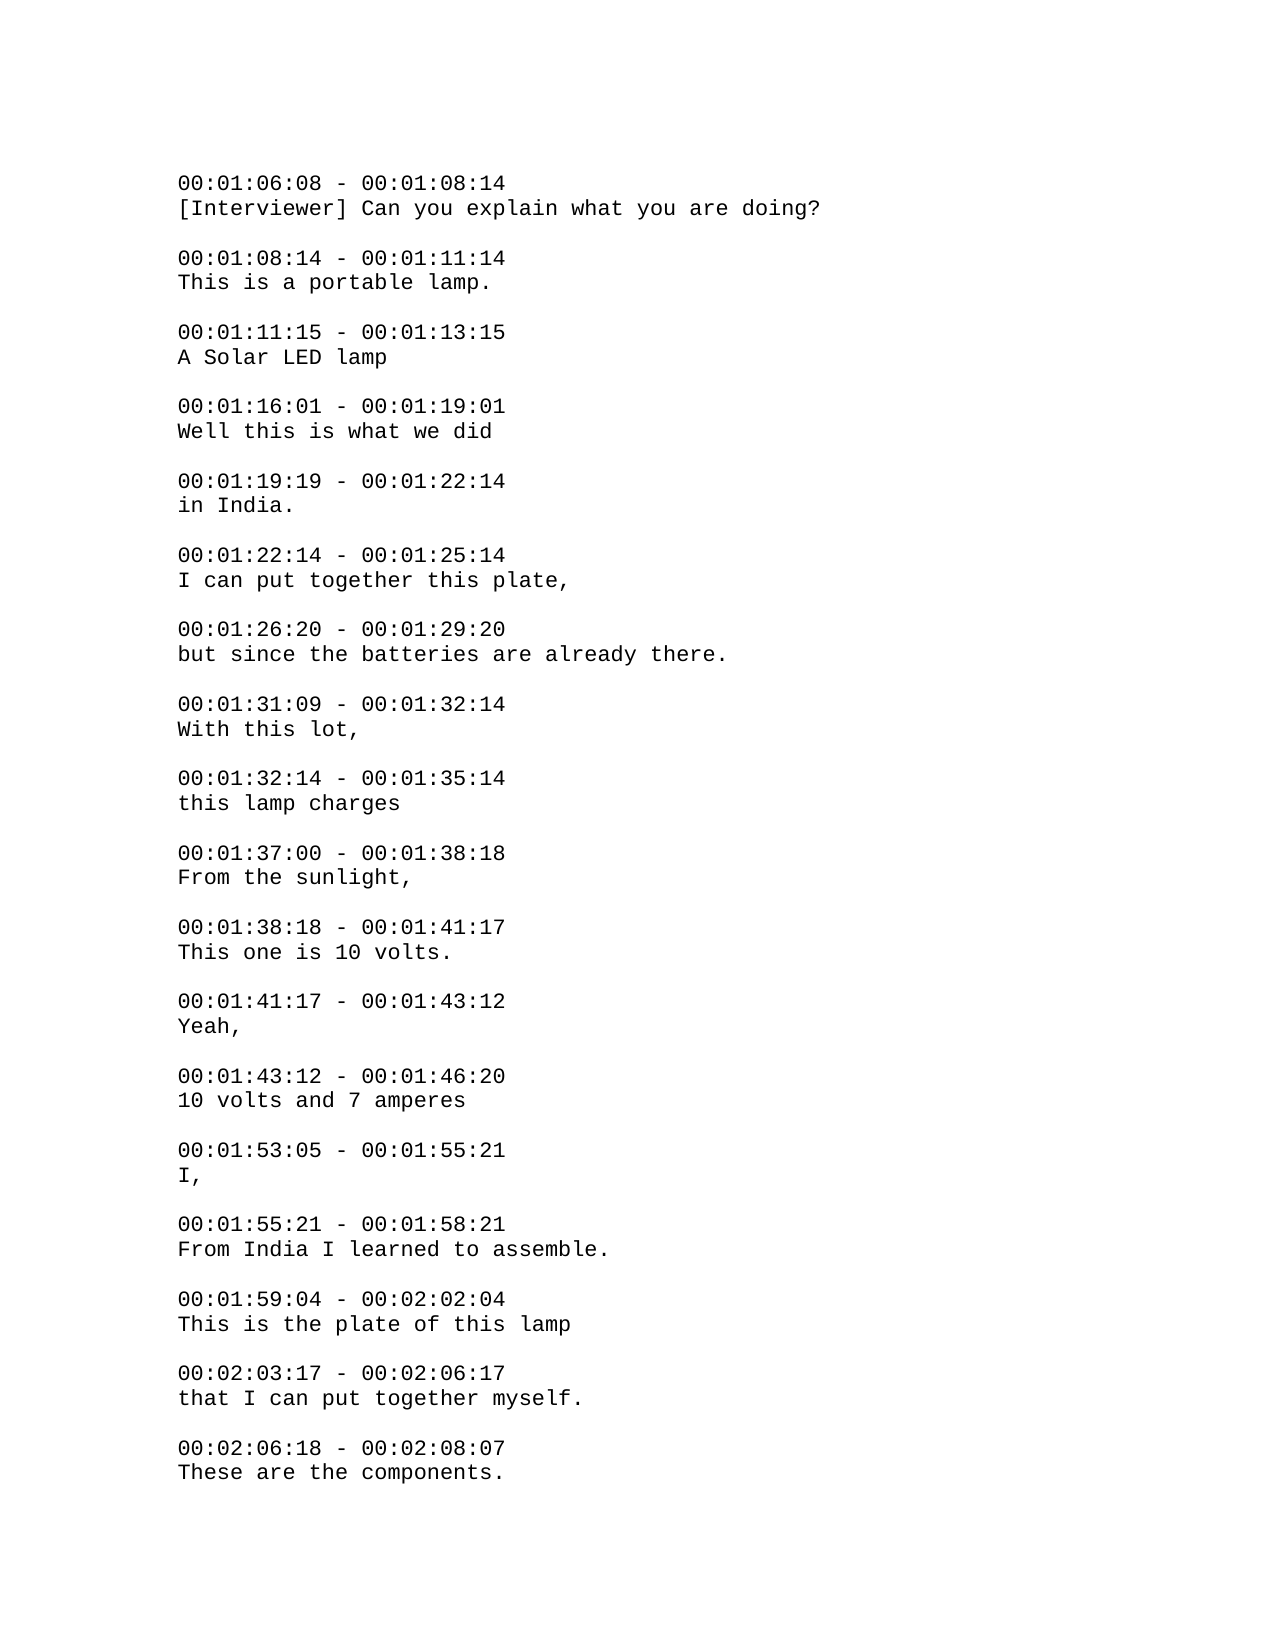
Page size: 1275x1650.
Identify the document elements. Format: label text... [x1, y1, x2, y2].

text 00:01:37:00 - 00:01:38:18 [177, 842, 1098, 867]
text I, [177, 1164, 1098, 1189]
text 00:02:06:18 - 00:02:08:07 [177, 1437, 1098, 1462]
text I can put together this plate, [177, 569, 1098, 594]
text 00:01:19:19 - 00:01:22:14 [177, 470, 1098, 495]
text This one is 10 volts. [177, 941, 1098, 966]
text 00:01:32:14 - 00:01:35:14 [177, 767, 1098, 792]
text in India. [177, 495, 1098, 519]
text 00:01:41:17 - 00:01:43:12 [177, 991, 1098, 1015]
text Well this is what we did [177, 420, 1098, 445]
text 00:01:16:01 - 00:01:19:01 [177, 396, 1098, 420]
text [Interviewer] Can you explain what you are doing? [177, 197, 1098, 222]
text 00:01:53:05 - 00:01:55:21 [177, 1139, 1098, 1164]
text This is a portable lamp. [177, 272, 1098, 296]
text 00:01:31:09 - 00:01:32:14 [177, 693, 1098, 718]
text 00:01:26:20 - 00:01:29:20 [177, 619, 1098, 643]
text 00:01:11:15 - 00:01:13:15 [177, 321, 1098, 346]
text This is the plate of this lamp [177, 1313, 1098, 1338]
text 00:01:55:21 - 00:01:58:21 [177, 1214, 1098, 1238]
text 00:01:59:04 - 00:02:02:04 [177, 1288, 1098, 1313]
text 10 volts and 7 amperes [177, 1090, 1098, 1114]
text 00:02:03:17 - 00:02:06:17 [177, 1362, 1098, 1387]
text 00:01:38:18 - 00:01:41:17 [177, 916, 1098, 941]
text 00:01:43:12 - 00:01:46:20 [177, 1065, 1098, 1090]
text 00:01:22:14 - 00:01:25:14 [177, 544, 1098, 569]
text A Solar LED lamp [177, 346, 1098, 371]
text With this lot, [177, 718, 1098, 743]
text this lamp charges [177, 792, 1098, 817]
text 00:01:06:08 - 00:01:08:14 [177, 172, 1098, 197]
text Yeah, [177, 1015, 1098, 1040]
text that I can put together myself. [177, 1387, 1098, 1412]
text From the sunlight, [177, 867, 1098, 891]
text These are the components. [177, 1462, 1098, 1486]
text 00:01:08:14 - 00:01:11:14 [177, 247, 1098, 272]
text From India I learned to assemble. [177, 1238, 1098, 1263]
text but since the batteries are already there. [177, 643, 1098, 668]
